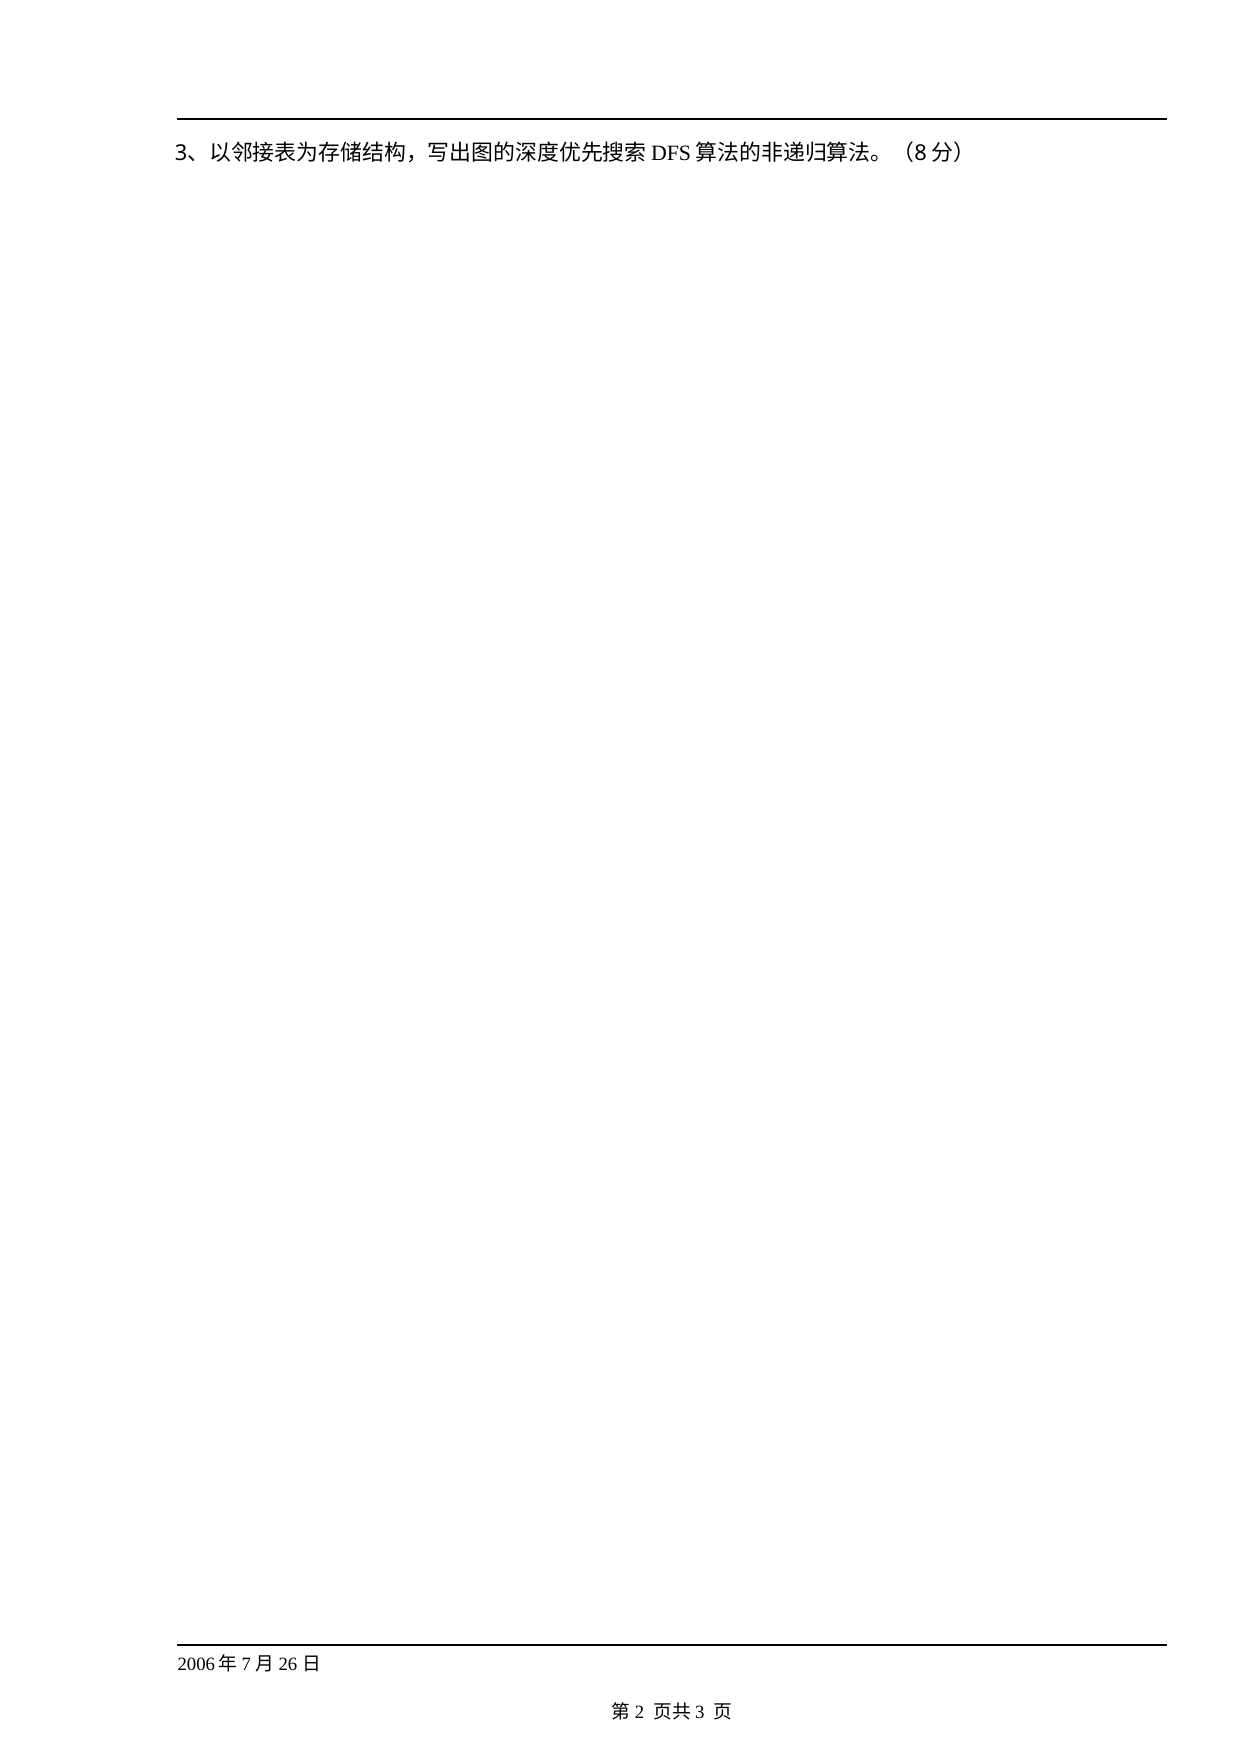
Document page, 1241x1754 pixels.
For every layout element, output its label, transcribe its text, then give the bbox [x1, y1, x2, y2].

text 3、以邻接表为存储结构，写出图的深度优先搜索DFS算法的非递归算法。（8分） [174, 134, 1167, 167]
